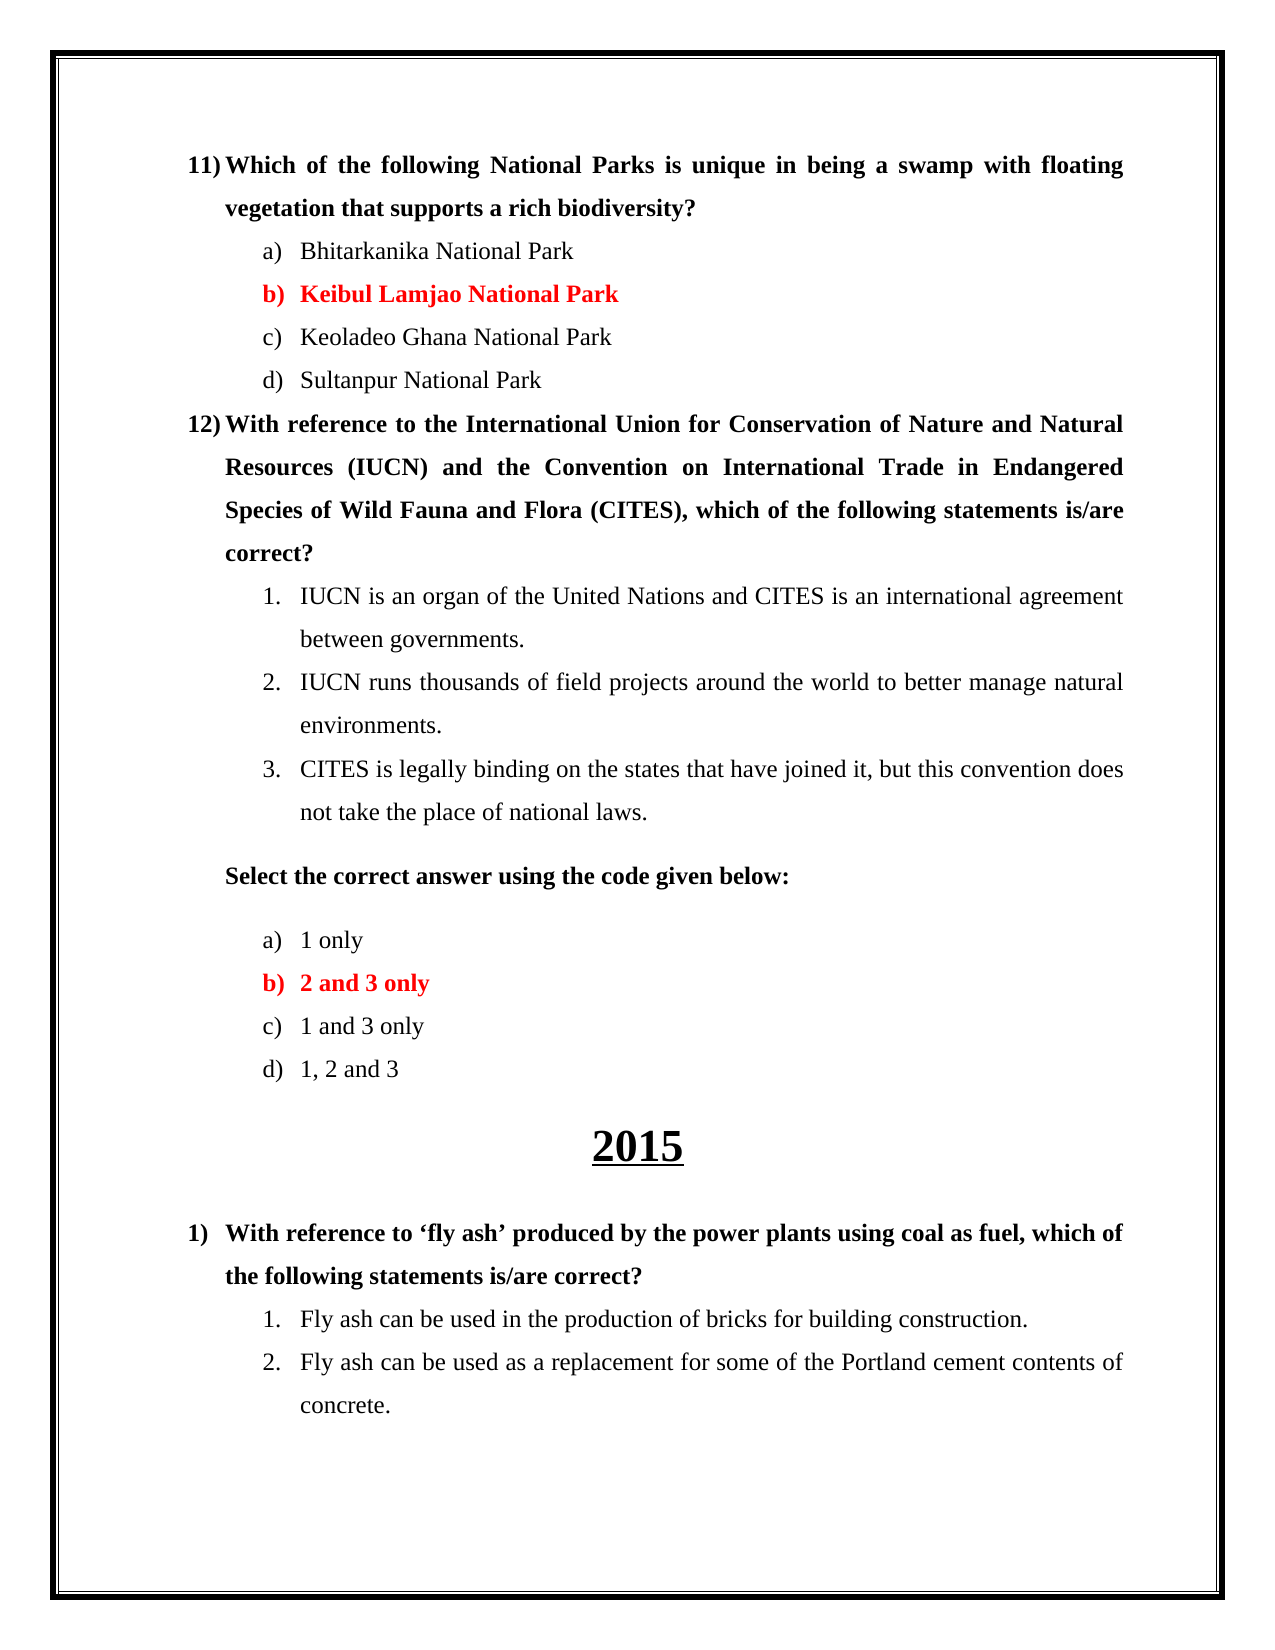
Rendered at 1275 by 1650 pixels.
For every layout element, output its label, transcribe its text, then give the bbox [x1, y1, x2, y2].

list CITES is legally binding on the states that have joined it, but this convention does not take the place of national laws. [262, 754, 1125, 826]
list Sultanpur National Park [262, 366, 1125, 394]
list 1 and 3 only [262, 1011, 1125, 1040]
list Fly ash can be used in the production of bricks for building construction. [262, 1304, 1125, 1333]
list Bhitarkanika National Park [262, 236, 1125, 265]
list 1, 2 and 3 [262, 1054, 1125, 1083]
list With reference to the International Union for Conservation of Nature and Natural Resources (IUCN) and the Convention on International Trade in Endangered Species of Wild Fauna and Flora (CITES), which of the following statements is/are correct? [187, 409, 1125, 567]
text 2015 [150, 1118, 1125, 1171]
list 2 and 3 only [262, 968, 1125, 997]
list Keoladeo Ghana National Park [262, 322, 1125, 351]
list Fly ash can be used as a replacement for some of the Portland cement contents of concrete. [262, 1347, 1125, 1419]
list Which of the following National Parks is unique in being a swamp with floating vegetation that supports a rich biodiversity? [187, 150, 1125, 222]
list With reference to ‘fly ash’ produced by the power plants using coal as fuel, which of the following statements is/are correct? [187, 1218, 1125, 1290]
list 1 only [262, 925, 1125, 953]
text Select the correct answer using the code given below: [225, 861, 1125, 889]
list Keibul Lamjao National Park [262, 279, 1125, 308]
list IUCN runs thousands of field projects around the world to better manage natural environments. [262, 667, 1125, 739]
list IUCN is an organ of the United Nations and CITES is an international agreement between governments. [262, 581, 1125, 653]
